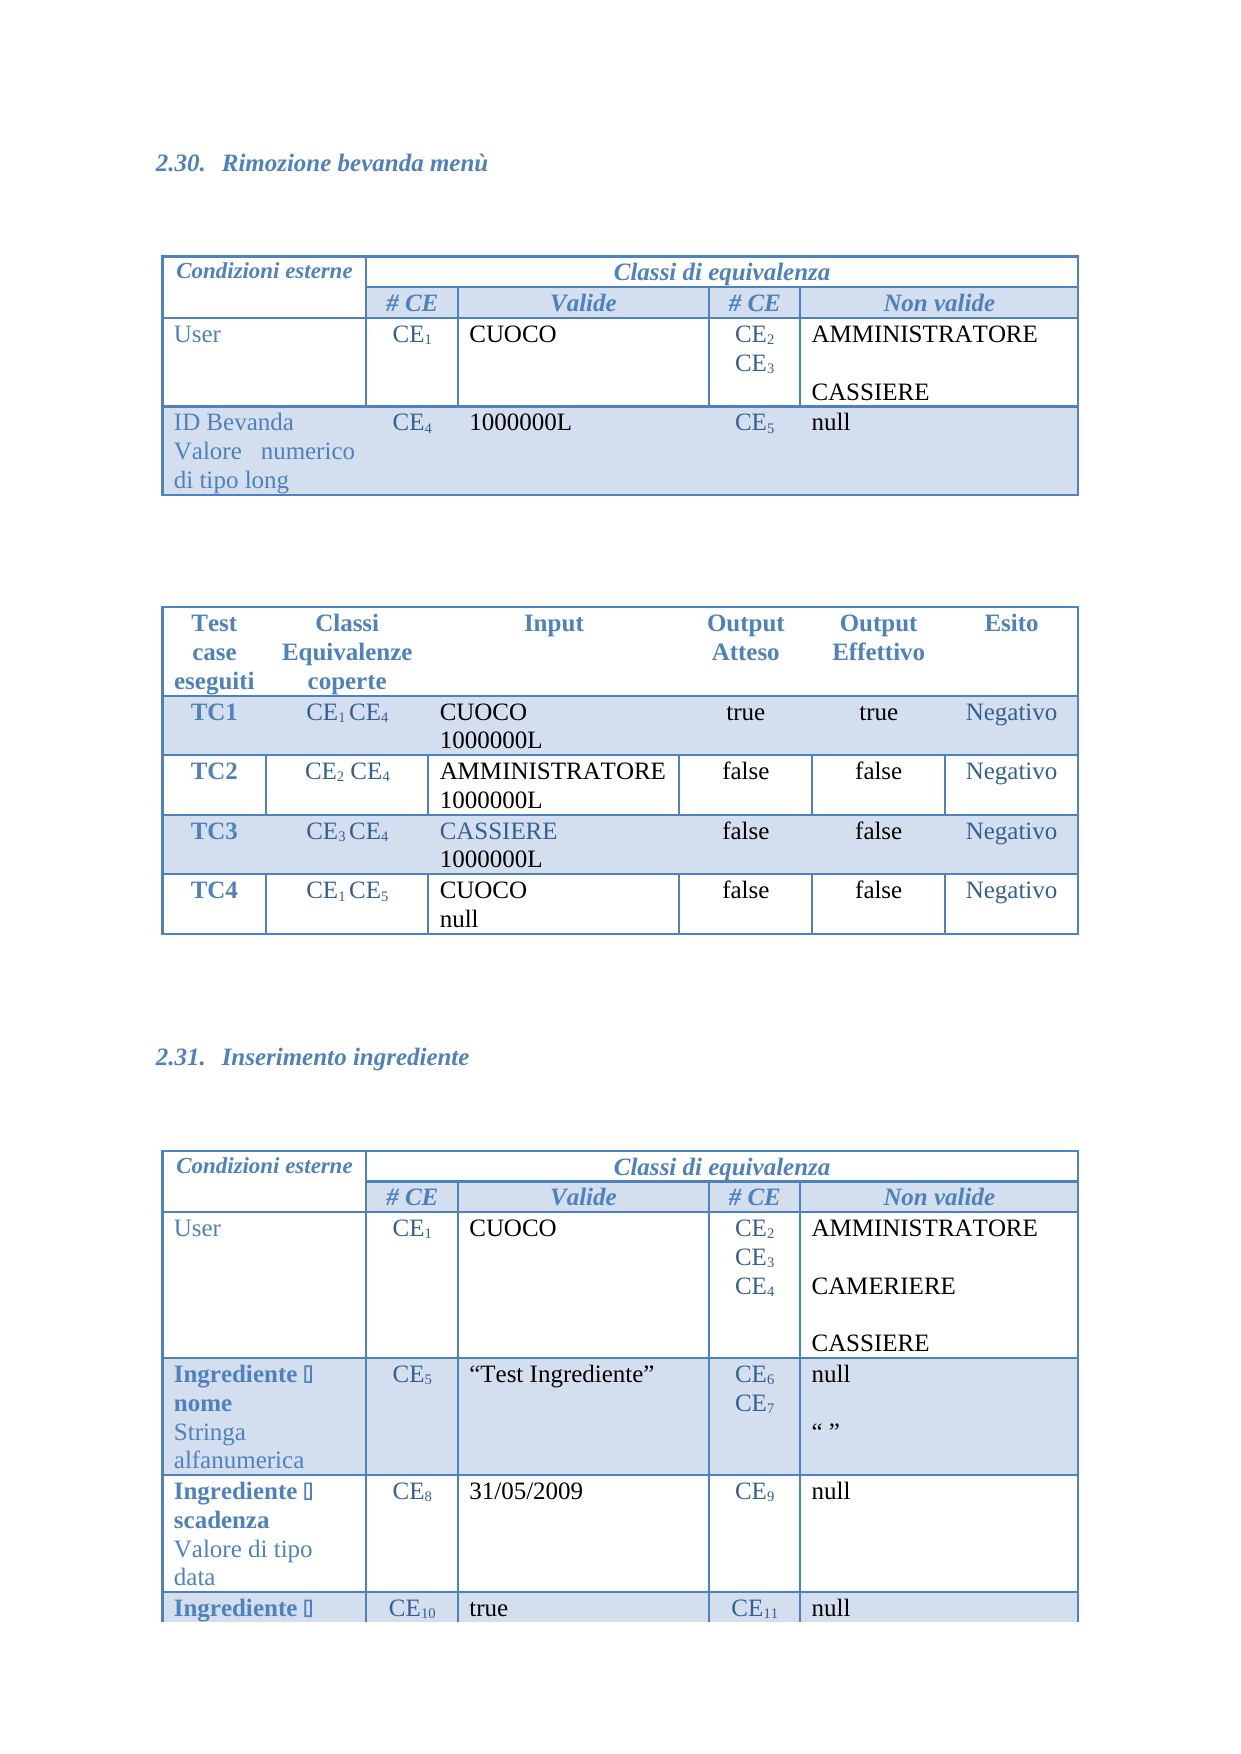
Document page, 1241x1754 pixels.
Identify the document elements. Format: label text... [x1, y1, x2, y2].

table_cell Negativo [946, 756, 1077, 814]
table_cell CUOCO 1000000L [428, 697, 679, 754]
table_header Condizioni esterne [164, 258, 365, 317]
table_header Condizioni esterne [164, 1152, 365, 1211]
table_cell TC4 [164, 875, 265, 933]
table_cell CE8 [367, 1476, 457, 1591]
table_cell CE1 [367, 1213, 457, 1357]
table_cell CE3 CE4 [266, 816, 428, 873]
table_cell Non valide [801, 288, 1077, 317]
table_cell null “ ” [801, 1359, 1077, 1474]
table_cell CE1 [367, 319, 457, 405]
table_cell Ingrediente nome Stringa alfanumerica [164, 1359, 365, 1474]
table_header Esito [945, 608, 1077, 694]
table_cell Negativo [945, 697, 1077, 754]
table_cell CE6 CE7 [710, 1359, 799, 1474]
table_cell CE4 [366, 408, 458, 494]
table_cell false [812, 816, 945, 873]
table_header Classi Equivalenze coperte [266, 608, 428, 694]
table_cell # CE [710, 288, 799, 317]
table_cell Ingrediente scadenza Valore di tipo data [164, 1476, 365, 1591]
table_cell false [680, 875, 811, 933]
table_header Test case eseguiti [164, 608, 266, 694]
table_cell CE5 [709, 408, 800, 494]
table_cell CUOCO [459, 1213, 708, 1357]
table_cell CE5 [367, 1359, 457, 1474]
table_header Input [428, 608, 679, 694]
table_header Output Effettivo [812, 608, 945, 694]
table_cell CE2 CE3 [710, 319, 799, 405]
table_cell AMMINISTRATORE CAMERIERE CASSIERE [801, 1213, 1077, 1357]
table_cell CE1 CE5 [267, 875, 427, 933]
table_cell Non valide [801, 1183, 1077, 1211]
table_cell CE11 [710, 1593, 799, 1622]
table_cell “Test Ingrediente” [459, 1359, 708, 1474]
table_cell TC1 [164, 697, 266, 754]
table_cell User [164, 1213, 365, 1357]
table_cell Negativo [946, 875, 1077, 933]
table_cell true [459, 1593, 708, 1622]
table_cell CE10 [367, 1593, 457, 1622]
table_cell false [679, 816, 812, 873]
table_cell 1000000L [458, 408, 709, 494]
table_cell true [812, 697, 945, 754]
table_cell ID Bevanda Valore numerico di tipo long [164, 408, 366, 494]
table_cell Negativo [945, 816, 1077, 873]
table_cell true [679, 697, 812, 754]
table_cell CUOCO null [429, 875, 678, 933]
table_cell TC3 [164, 816, 266, 873]
list Inserimento ingrediente [156, 1042, 1122, 1071]
table_cell false [813, 875, 944, 933]
table_cell CE2 CE4 [267, 756, 427, 814]
table_cell false [680, 756, 811, 814]
table_cell # CE [367, 1183, 457, 1211]
table_cell AMMINISTRATORE CASSIERE [801, 319, 1077, 405]
table_cell CASSIERE 1000000L [428, 816, 679, 873]
table_header Classi di equivalenza [367, 258, 1077, 286]
table_cell AMMINISTRATORE 1000000L [429, 756, 678, 814]
table_cell null [800, 408, 1077, 494]
table_header Output Atteso [679, 608, 812, 694]
table_cell TC2 [164, 756, 265, 814]
table_cell Ingrediente variante Valore di tipo booleano [164, 1593, 365, 1622]
list Rimozione bevanda menù [156, 148, 1122, 176]
table_header Classi di equivalenza [367, 1152, 1077, 1180]
table_cell # CE [367, 288, 457, 317]
table_cell Valide [459, 288, 708, 317]
table_cell false [813, 756, 944, 814]
table_cell null [801, 1593, 1077, 1622]
table_cell CUOCO [459, 319, 708, 405]
table_cell 31/05/2009 [459, 1476, 708, 1591]
table_cell CE1 CE4 [266, 697, 428, 754]
table_cell CE9 [710, 1476, 799, 1591]
table_cell User [164, 319, 365, 405]
table_cell # CE [710, 1183, 799, 1211]
table_cell CE2 CE3 CE4 [710, 1213, 799, 1357]
table_cell Valide [459, 1183, 708, 1211]
table_cell null [801, 1476, 1077, 1591]
